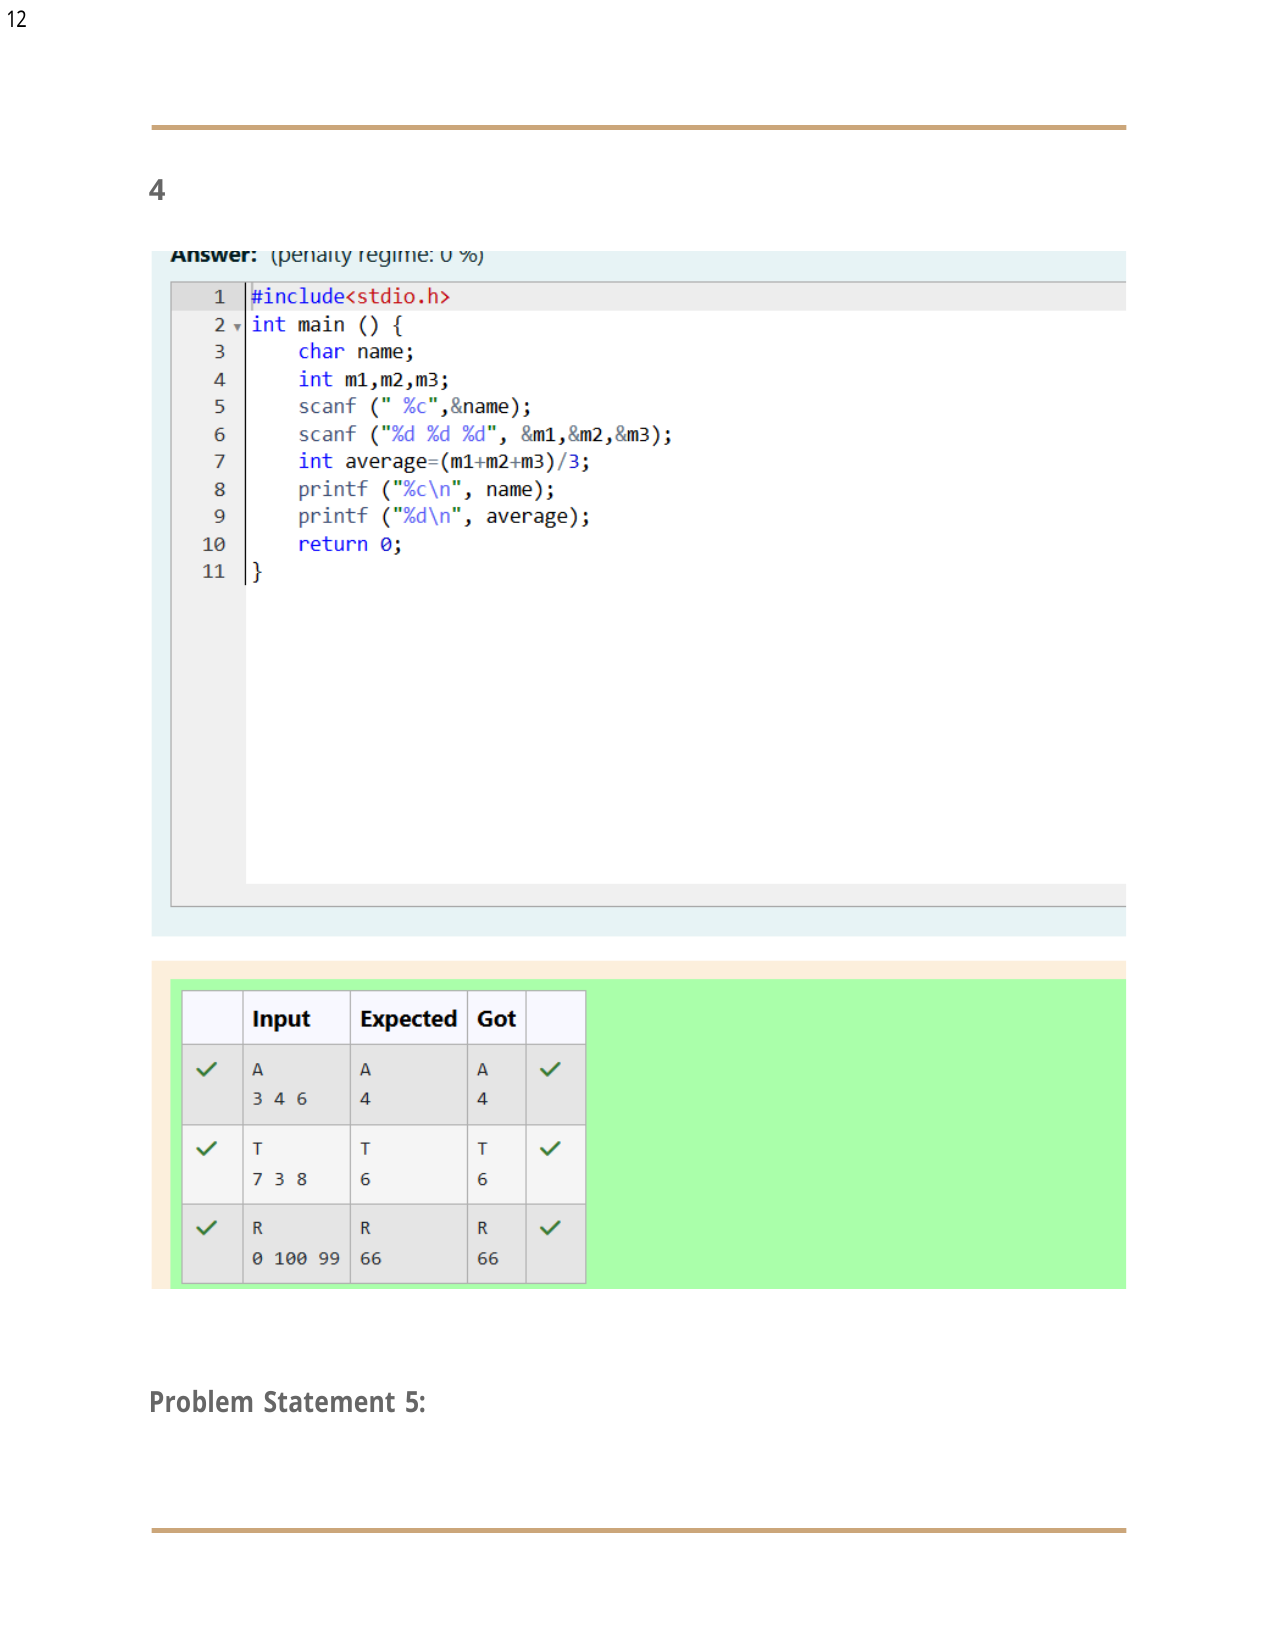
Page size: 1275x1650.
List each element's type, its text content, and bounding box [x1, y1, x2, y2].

text Problem Statement 5: [148, 1381, 1162, 1421]
picture [151, 125, 1127, 130]
text 4 [148, 169, 1162, 209]
picture [151, 251, 1127, 1289]
picture [151, 1528, 1127, 1533]
